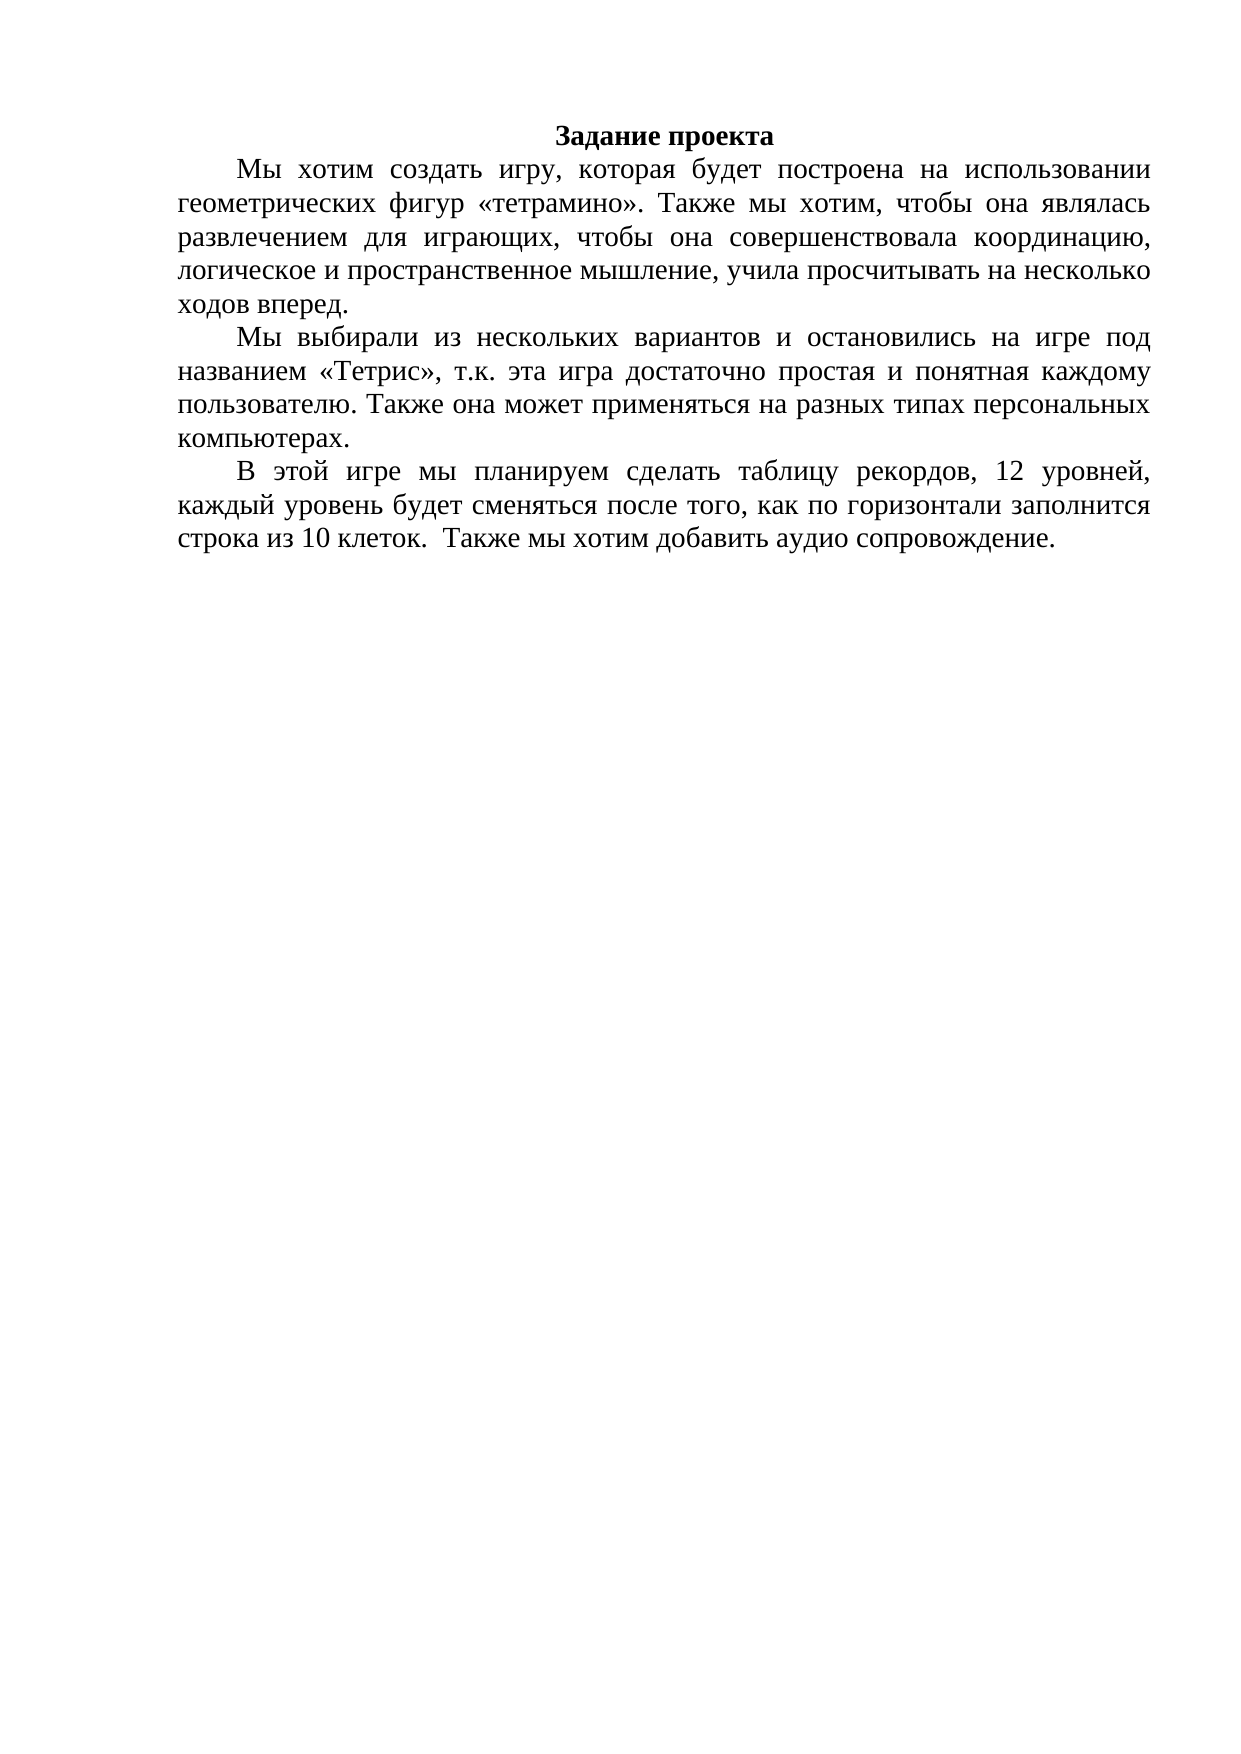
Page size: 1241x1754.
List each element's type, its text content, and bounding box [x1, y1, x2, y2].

text В этой игре мы планируем сделать таблицу рекордов, 12 уровней, каждый уровень будет сменяться после того, как по горизонтали заполнится строка из 10 клеток. Также мы хотим добавить аудио сопровождение. [177, 453, 1152, 554]
text Задание проекта [177, 118, 1152, 152]
text Мы выбирали из нескольких вариантов и остановились на игре под названием «Тетрис», т.к. эта игра достаточно простая и понятная каждому пользователю. Также она может применяться на разных типах персональных компьютерах. [177, 319, 1152, 453]
text Мы хотим создать игру, которая будет построена на использовании геометрических фигур «тетрамино». Также мы хотим, чтобы она являлась развлечением для играющих, чтобы она совершенствовала координацию, логическое и пространственное мышление, учила просчитывать на несколько ходов вперед. [177, 152, 1152, 319]
